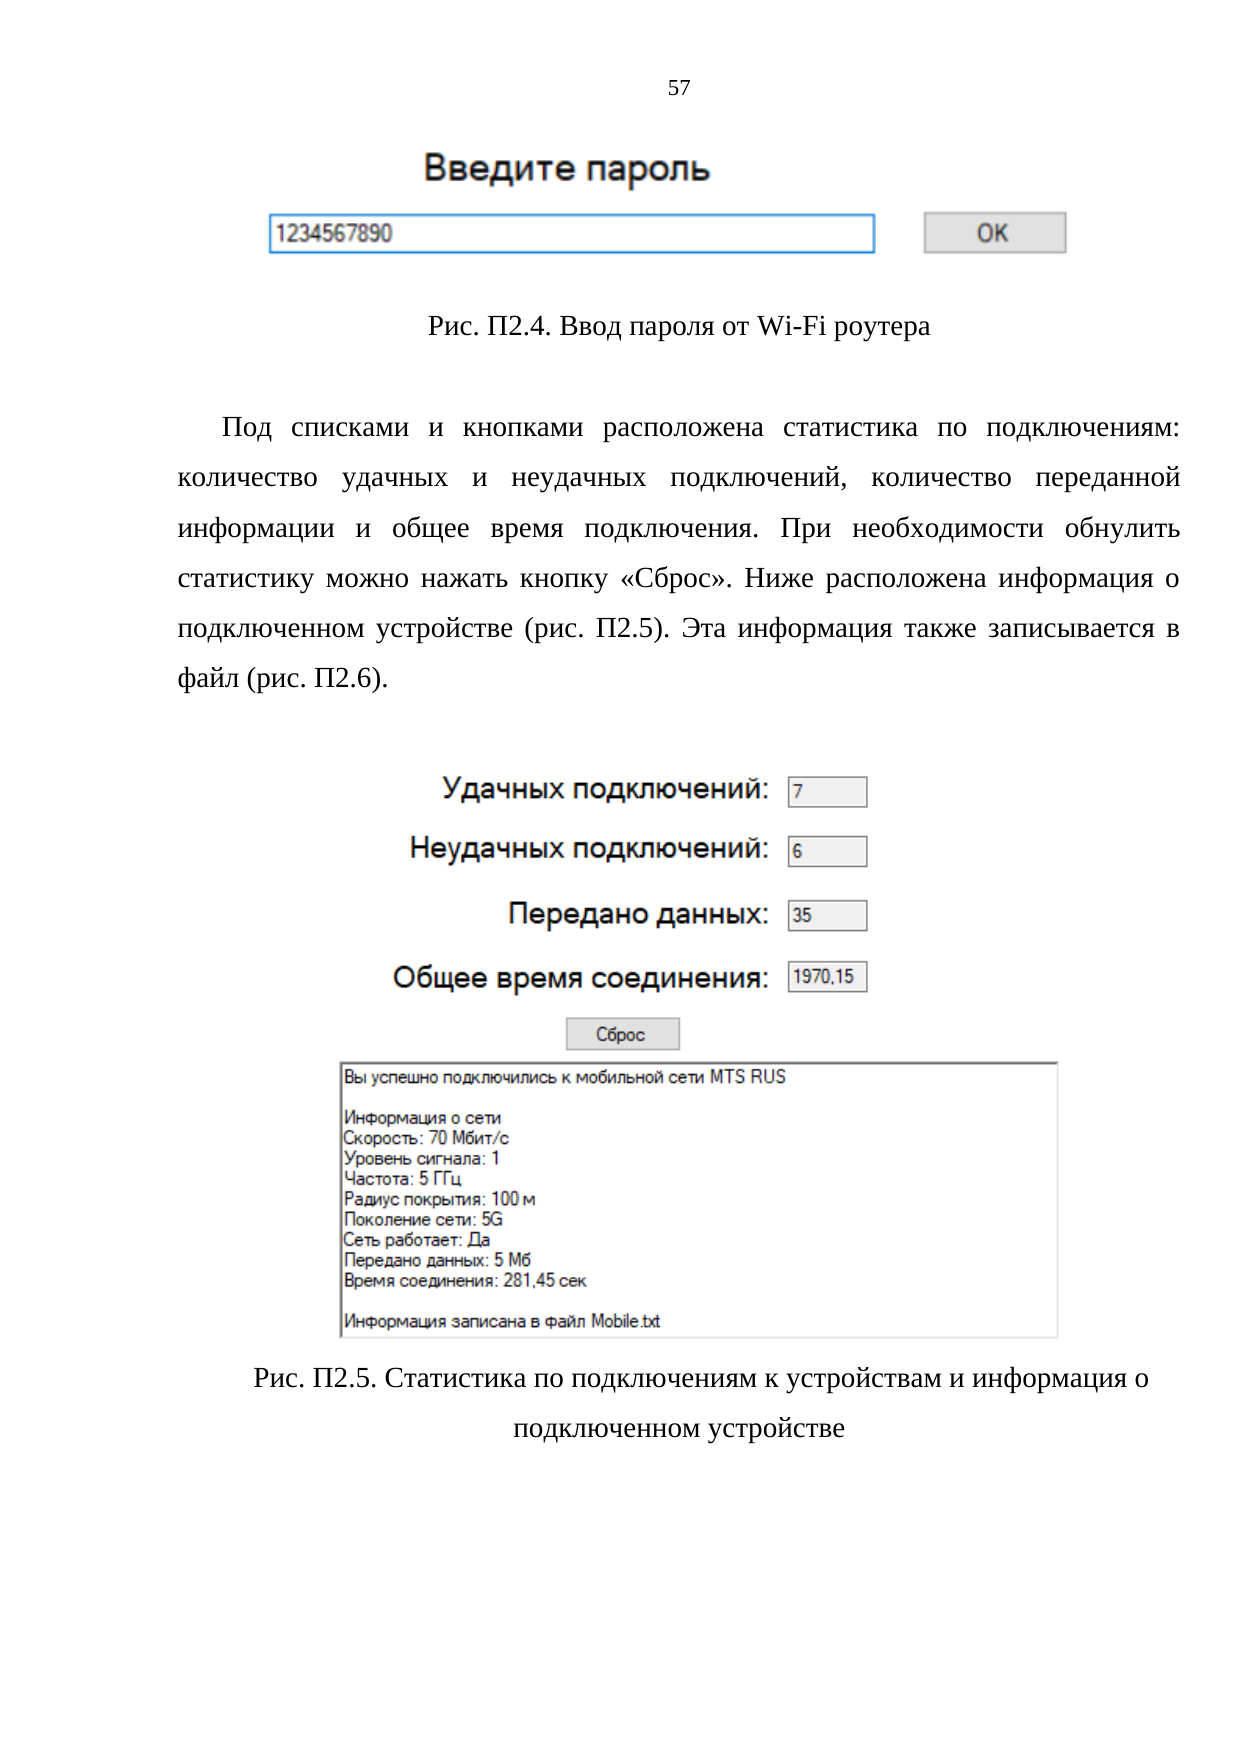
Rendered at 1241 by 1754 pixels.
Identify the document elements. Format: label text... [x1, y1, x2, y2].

text Рис. П2.4. Ввод пароля от Wi-Fi роутера [177, 308, 1181, 342]
text Рис. П2.5. Статистика по подключениям к устройствам и информация о подключенном устройстве [177, 1360, 1181, 1444]
picture [246, 126, 1112, 296]
text Под списками и кнопками расположена статистика по подключениям: количество удачных и неудачных подключений, количество переданной информации и общее время подключения. При необходимости обнулить статистику можно нажать кнопку «Сброс». Ниже расположена информация о подключенном устройстве (рис. П2.5). Эта информация также записывается в файл (рис. П2.6). [177, 409, 1181, 694]
picture [324, 761, 1079, 1348]
